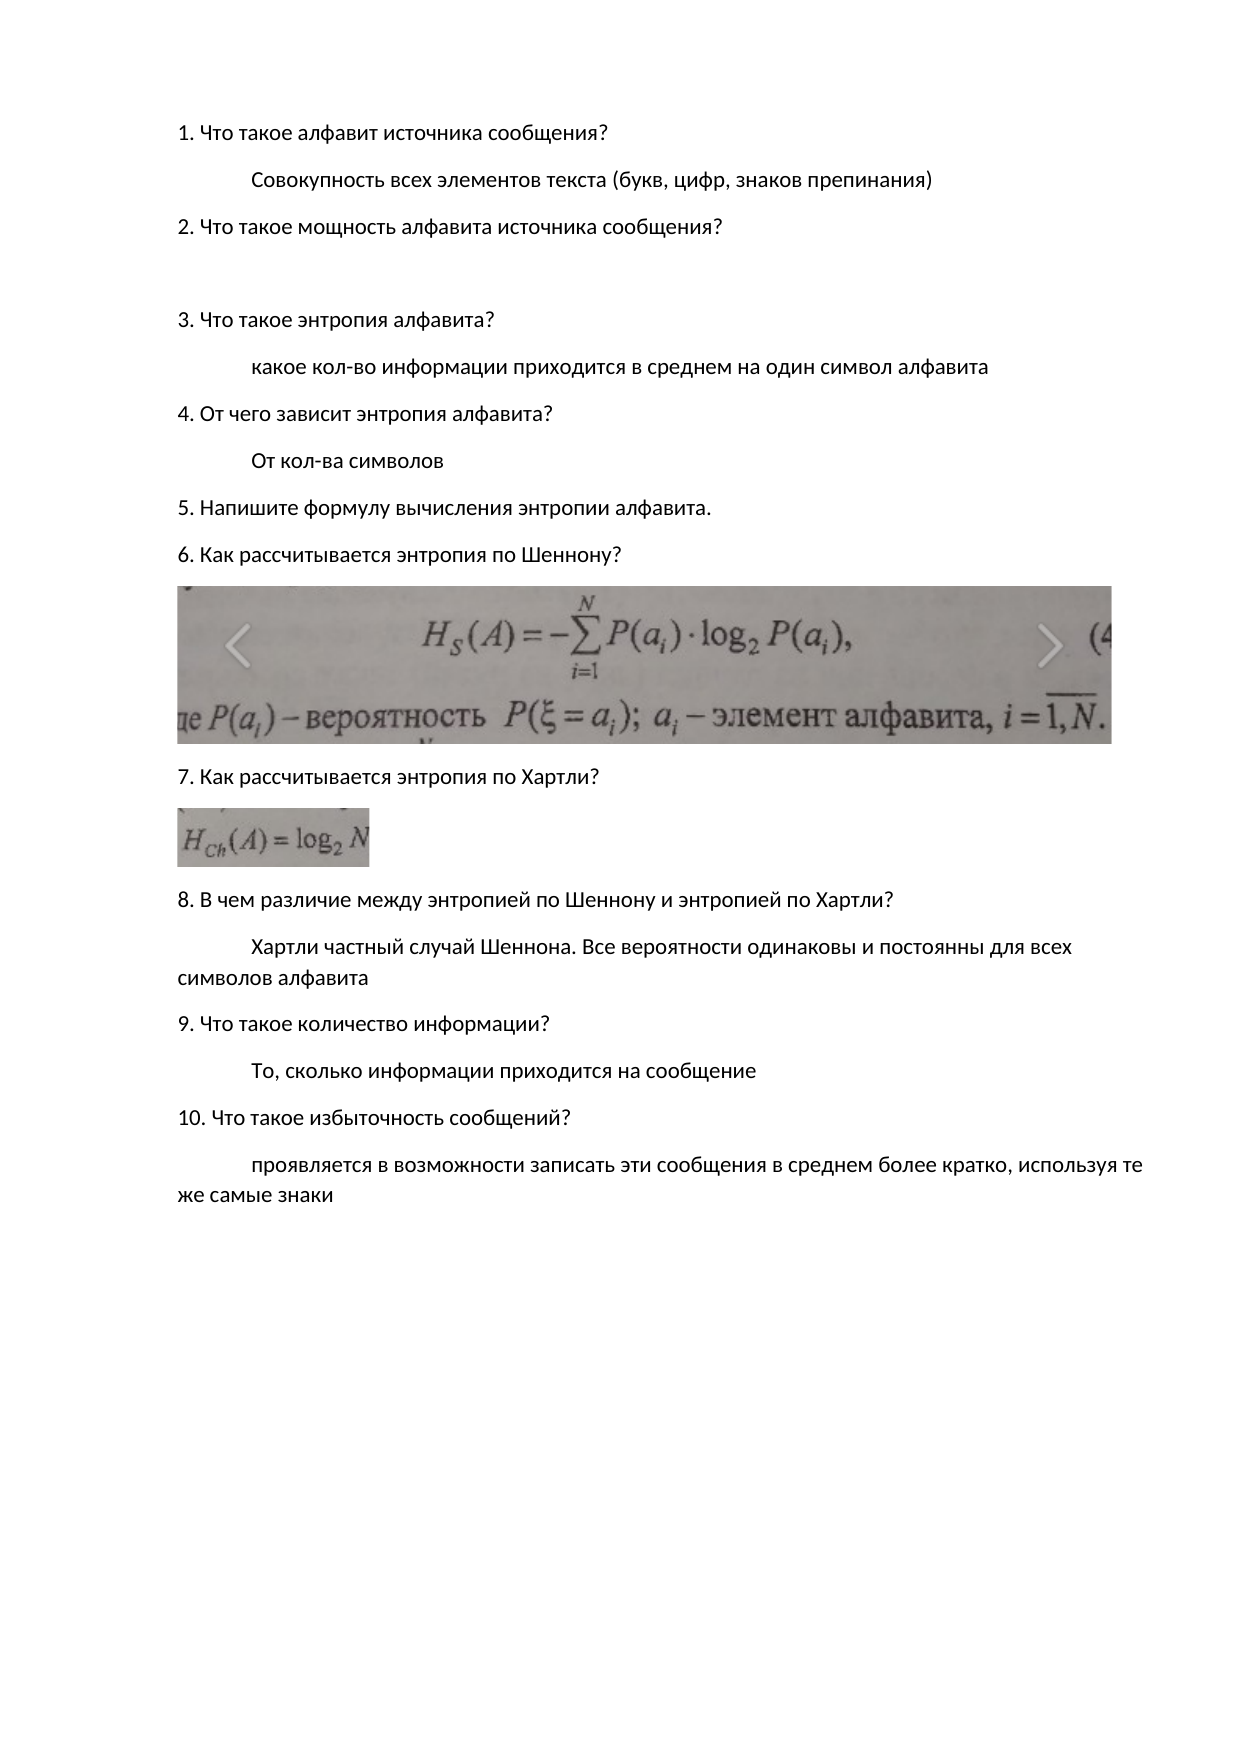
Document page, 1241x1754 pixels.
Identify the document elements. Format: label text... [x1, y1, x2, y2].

text 3. Что такое энтропия алфавита? [177, 306, 1152, 334]
text какое кол-во информации приходится в среднем на один символ алфавита [177, 352, 1152, 381]
text 6. Как рассчитывается энтропия по Шеннону? [177, 540, 1152, 568]
text Хартли частный случай Шеннона. Все вероятности одинаковы и постоянны для всех символов алфавита [177, 932, 1152, 991]
text 5. Напишите формулу вычисления энтропии алфавита. [177, 493, 1152, 521]
text 10. Что такое избыточность сообщений? [177, 1103, 1152, 1131]
picture [177, 808, 370, 867]
picture [177, 586, 1115, 744]
text 4. От чего зависит энтропия алфавита? [177, 399, 1152, 427]
text 2. Что такое мощность алфавита источника сообщения? [177, 212, 1152, 240]
text Совокупность всех элементов текста (букв, цифр, знаков препинания) [177, 165, 1152, 193]
text От кол-ва символов [177, 446, 1152, 474]
text 9. Что такое количество информации? [177, 1009, 1152, 1037]
text 1. Что такое алфавит источника сообщения? [177, 118, 1152, 146]
text проявляется в возможности записать эти сообщения в среднем более кратко, используя те же самые знаки [177, 1150, 1152, 1208]
text 8. В чем различие между энтропией по Шеннону и энтропией по Хартли? [177, 886, 1152, 913]
text 7. Как рассчитывается энтропия по Хартли? [177, 762, 1152, 790]
text То, сколько информации приходится на сообщение [177, 1056, 1152, 1084]
